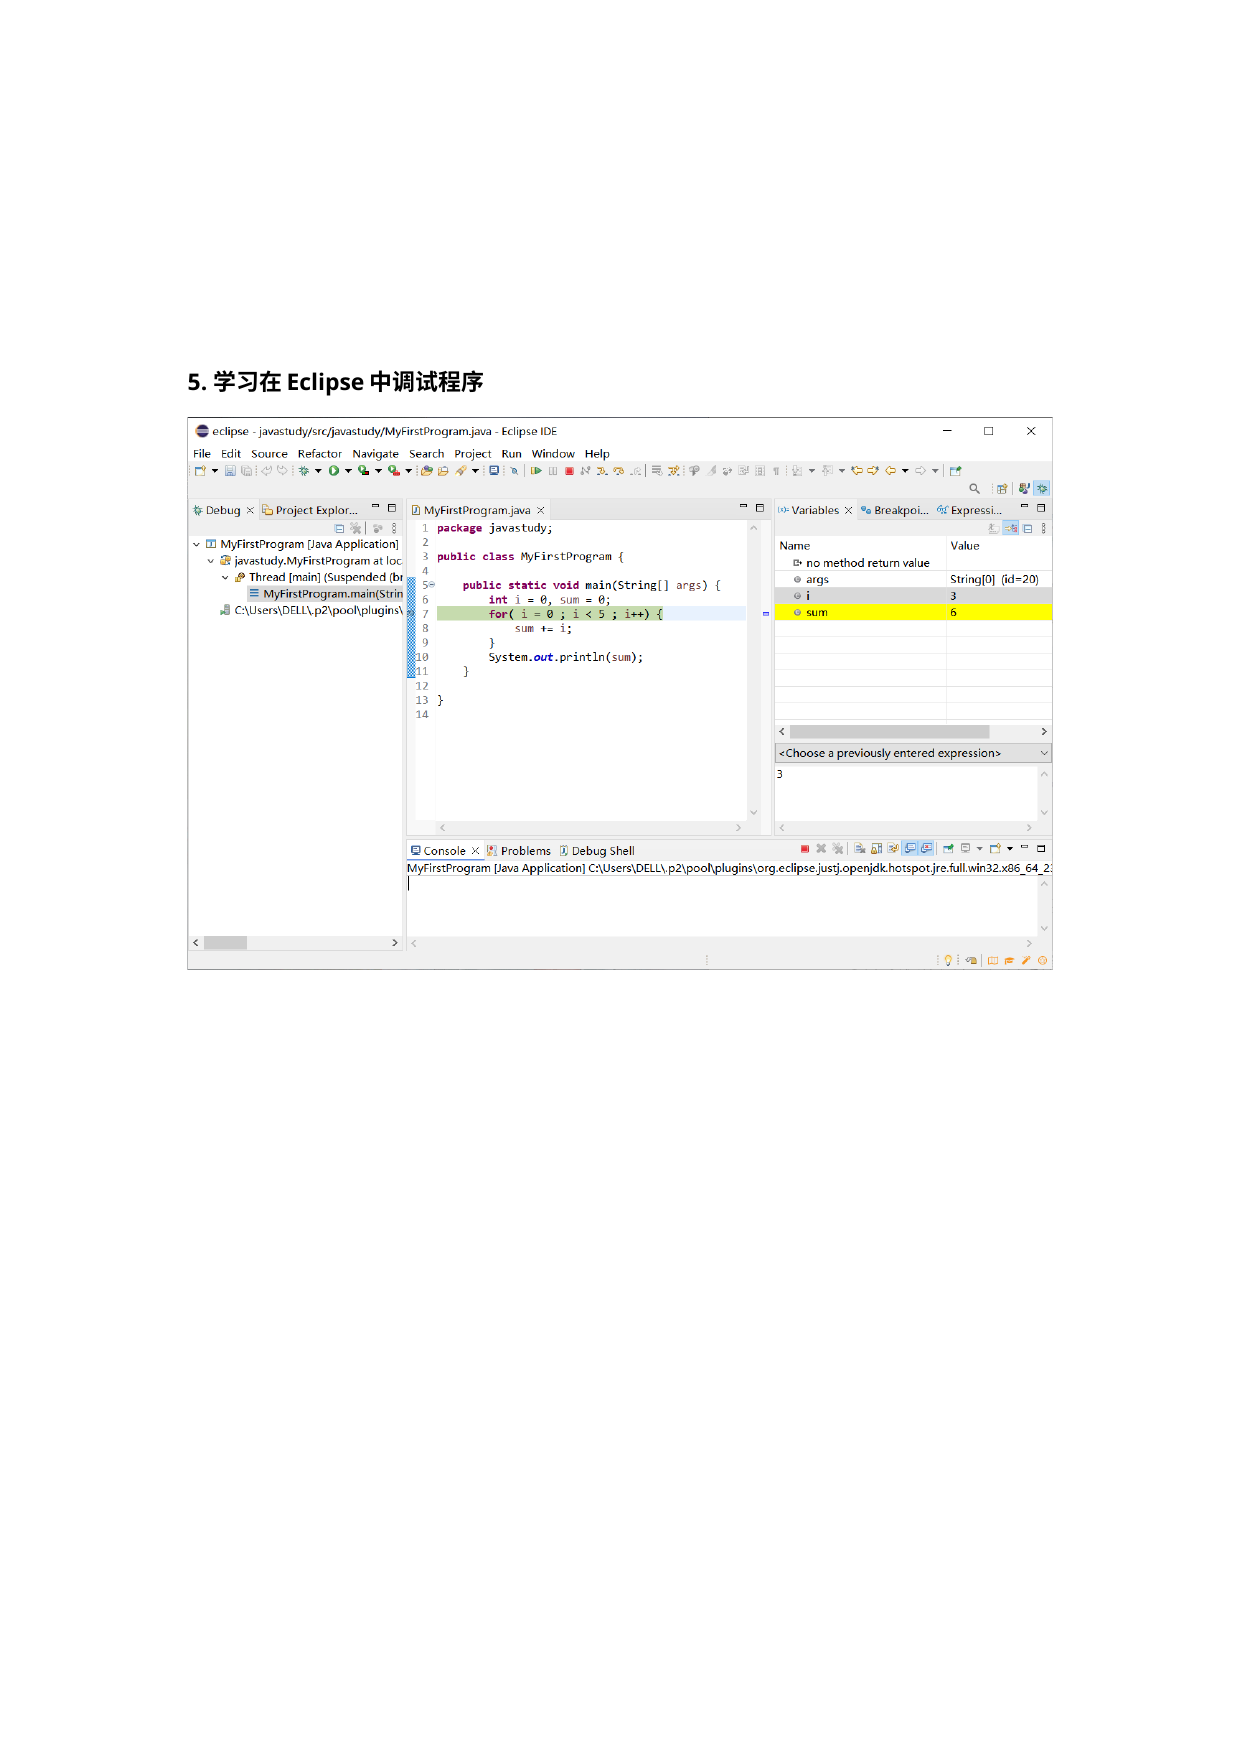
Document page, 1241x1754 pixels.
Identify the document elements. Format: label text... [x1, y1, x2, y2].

text 5. 学习在Eclipse中调试程序 [187, 348, 1053, 413]
picture [187, 417, 1053, 970]
